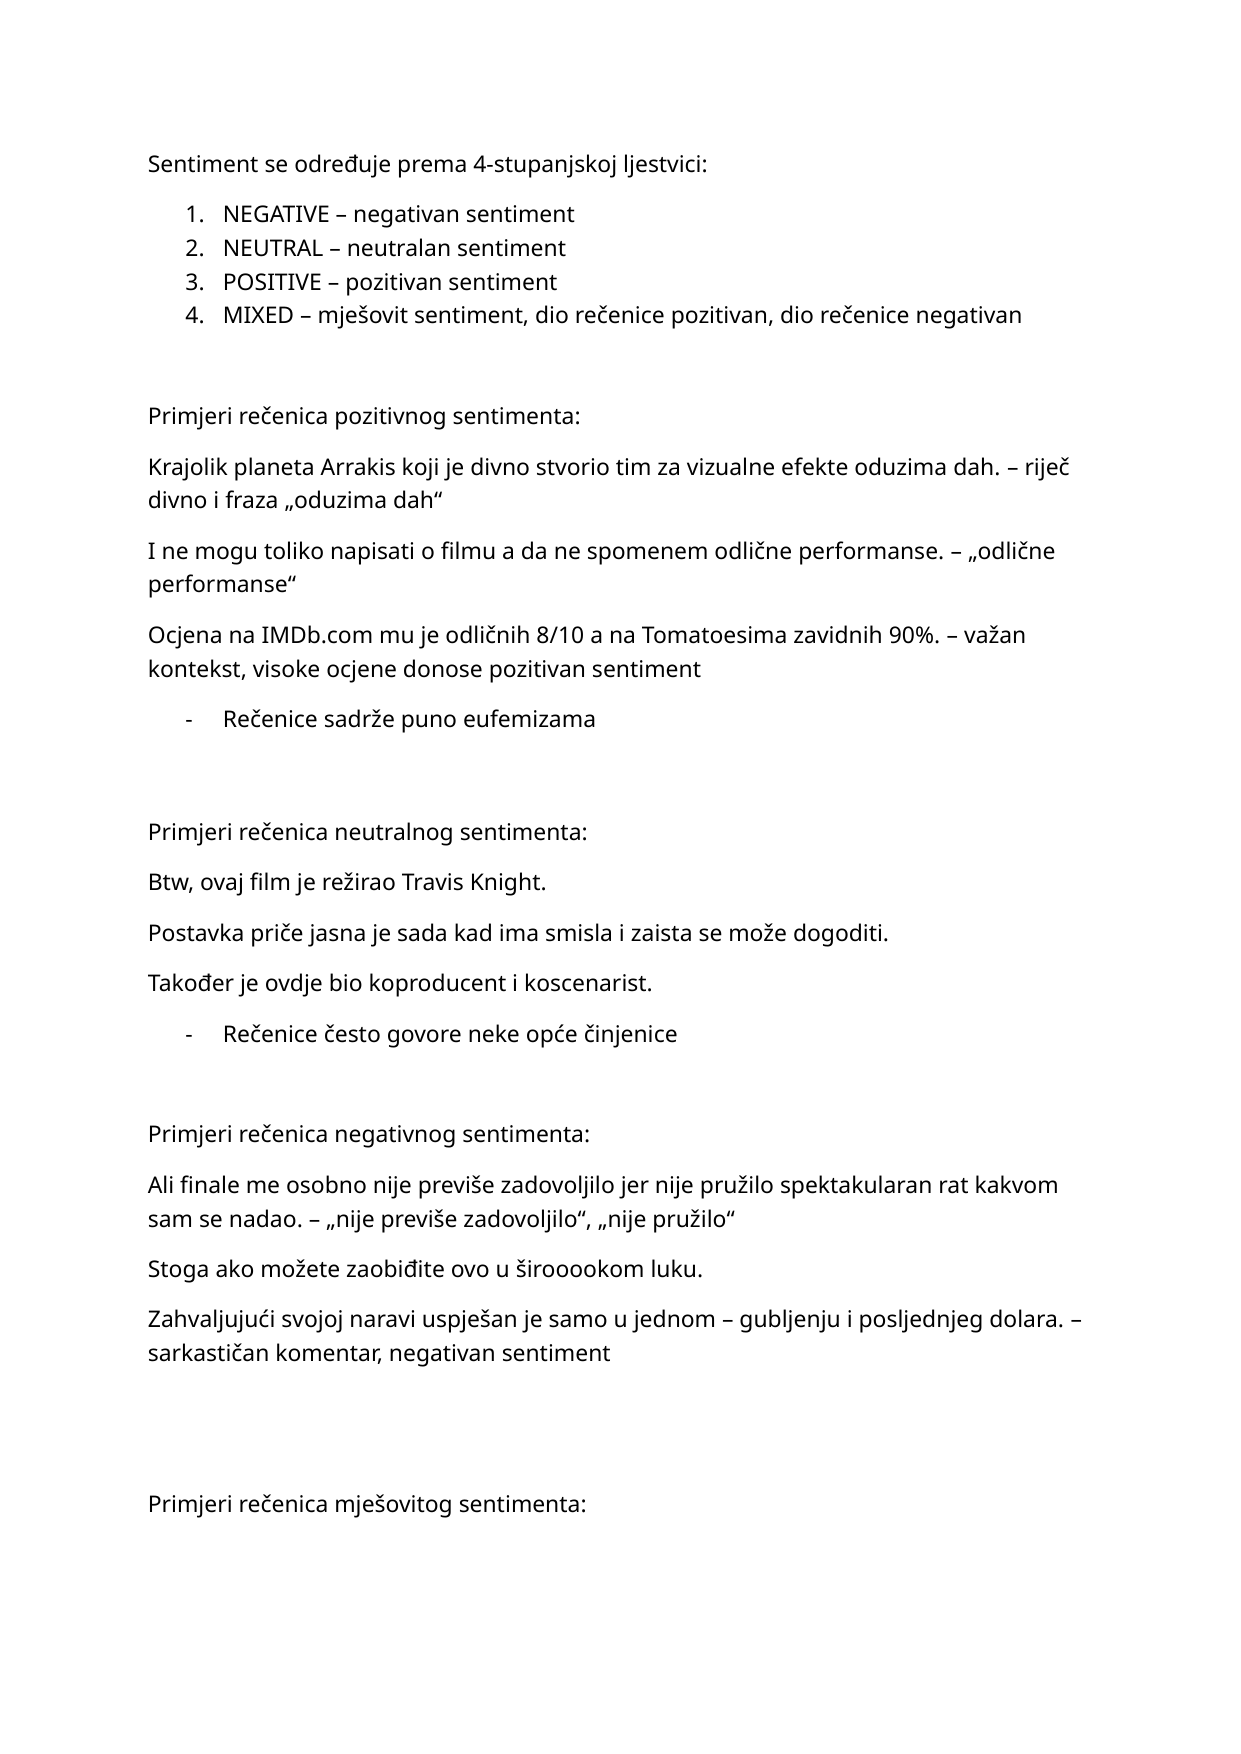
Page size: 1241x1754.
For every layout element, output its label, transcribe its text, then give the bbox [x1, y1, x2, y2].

list Rečenice često govore neke opće činjenice [185, 1018, 1093, 1049]
text Ali finale me osobno nije previše zadovoljilo jer nije pružilo spektakularan rat kakvom sam se nadao. – „nije previše zadovoljilo“, „nije pružilo“ [148, 1169, 1093, 1234]
text Primjeri rečenica neutralnog sentimenta: [148, 816, 1093, 847]
text Sentiment se određuje prema 4-stupanjskoj ljestvici: [148, 148, 1093, 179]
text Primjeri rečenica pozitivnog sentimenta: [148, 400, 1093, 431]
list MIXED – mješovit sentiment, dio rečenice pozitivan, dio rečenice negativan [185, 299, 1093, 331]
text Ocjena na IMDb.com mu je odličnih 8/10 a na Tomatoesima zavidnih 90%. – važan kontekst, visoke ocjene donose pozitivan sentiment [148, 619, 1093, 684]
text Primjeri rečenica negativnog sentimenta: [148, 1118, 1093, 1150]
text Postavka priče jasna je sada kad ima smisla i zaista se može dogoditi. [148, 917, 1093, 948]
list Rečenice sadrže puno eufemizama [185, 703, 1093, 734]
text Btw, ovaj film je režirao Travis Knight. [148, 866, 1093, 898]
text Stoga ako možete zaobiđite ovo u širooookom luku. [148, 1253, 1093, 1284]
text Također je ovdje bio koproducent i koscenarist. [148, 967, 1093, 998]
text Krajolik planeta Arrakis koji je divno stvorio tim za vizualne efekte oduzima dah. – riječ divno i fraza „oduzima dah“ [148, 451, 1093, 516]
text I ne mogu toliko napisati o filmu a da ne spomenem odlične performanse. – „odlične performanse“ [148, 535, 1093, 600]
text Primjeri rečenica mješovitog sentimenta: [148, 1488, 1093, 1520]
list NEUTRAL – neutralan sentiment [185, 232, 1093, 263]
text Zahvaljujući svojoj naravi uspješan je samo u jednom – gubljenju i posljednjeg dolara. – sarkastičan komentar, negativan sentiment [148, 1303, 1093, 1368]
list POSITIVE – pozitivan sentiment [185, 266, 1093, 297]
list NEGATIVE – negativan sentiment [185, 198, 1093, 229]
